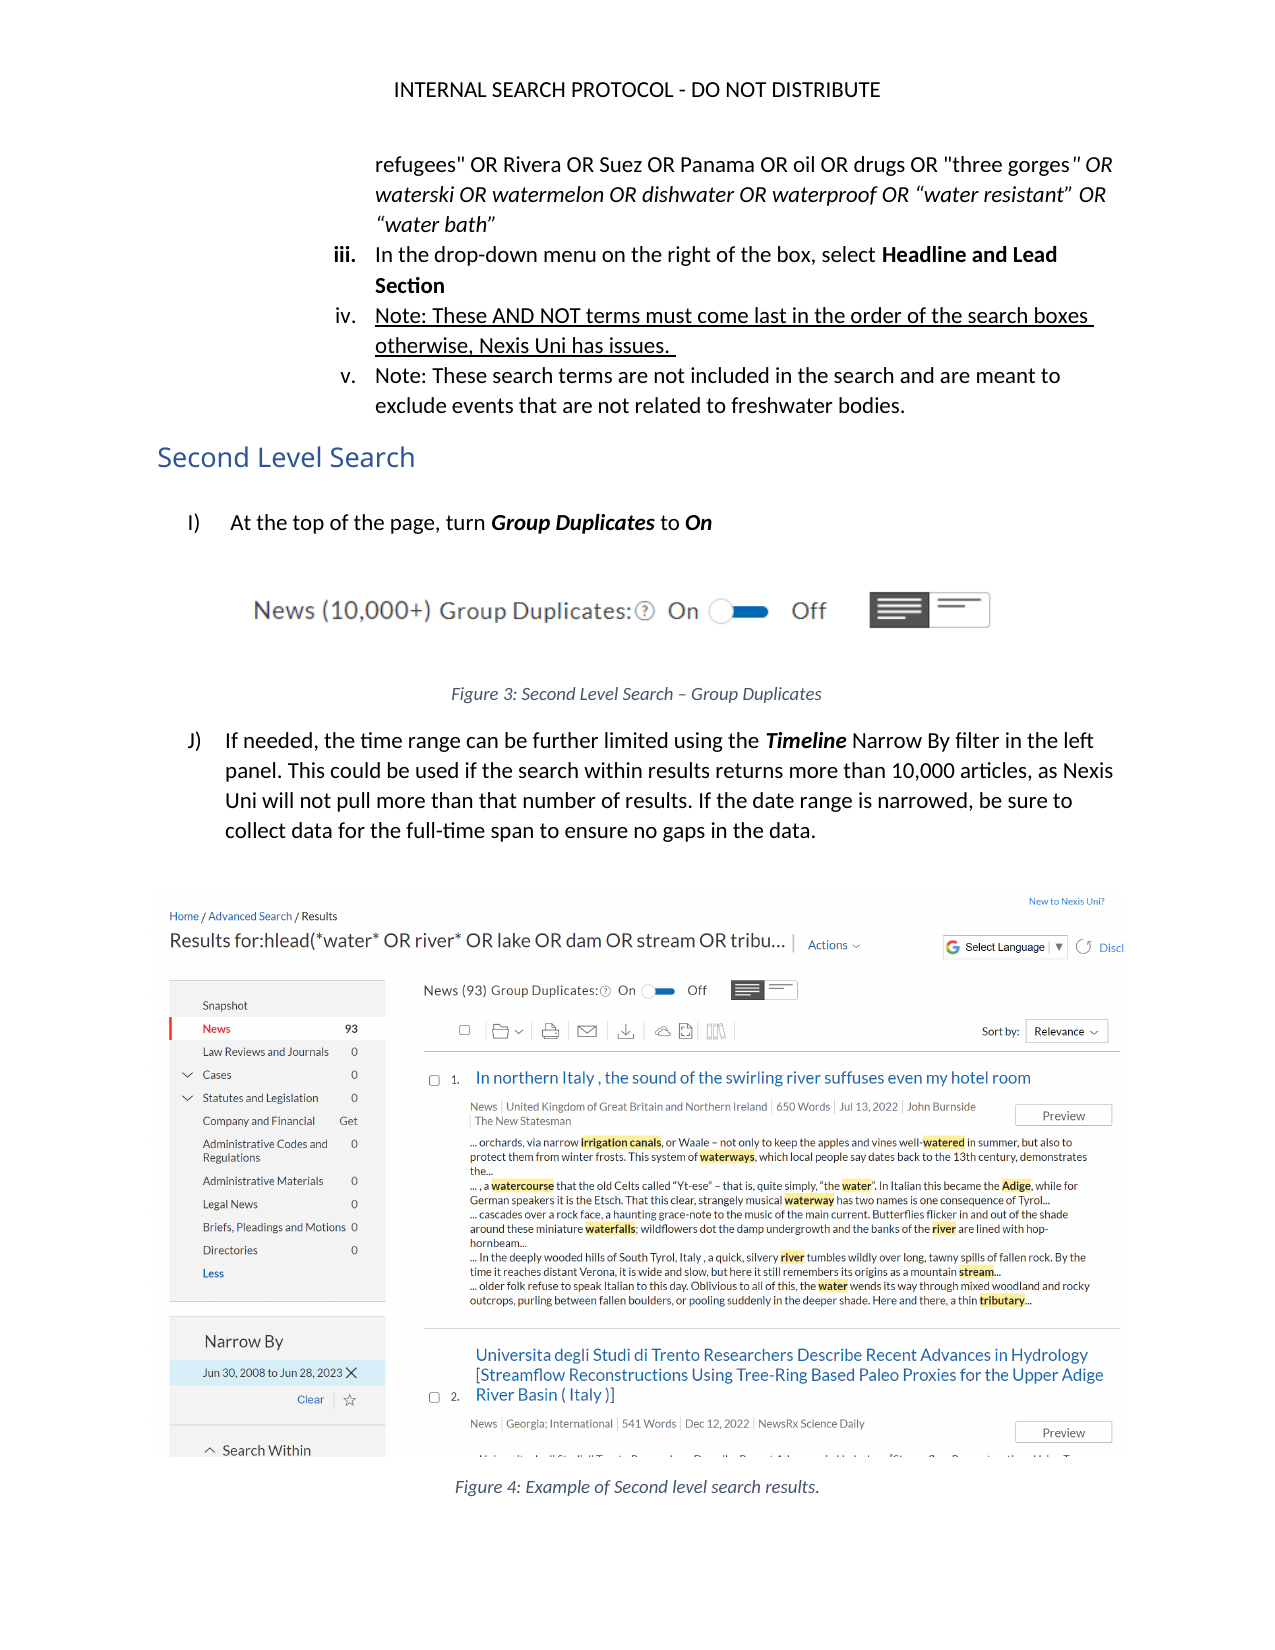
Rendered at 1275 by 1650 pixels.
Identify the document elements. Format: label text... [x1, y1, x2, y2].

list At the top of the page, turn Group Duplicates to On [187, 508, 1125, 537]
list In the drop-down menu on the right of the box, select Headline and Lead Section [356, 241, 1125, 299]
list Note: These search terms are not included in the search and are meant to exclude events that are not related to freshwater bodies. [356, 361, 1125, 420]
subtitle Second Level Search [150, 438, 1125, 475]
list Note: These AND NOT terms must come last in the order of the search boxes otherwise, Nexis Uni has issues. [356, 301, 1125, 359]
picture [236, 555, 1039, 664]
list If needed, the time range can be further limited using the Timeline Narrow By filter in the left panel. This could be used if the search within results returns more than 10,000 articles, as Nexis Uni will not pull more than that number of results. If the date range is narrowed, be sure to collect data for the full-time span to ensure no gaps in the data. [187, 726, 1125, 844]
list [356, 150, 1125, 238]
picture [150, 893, 1125, 1457]
